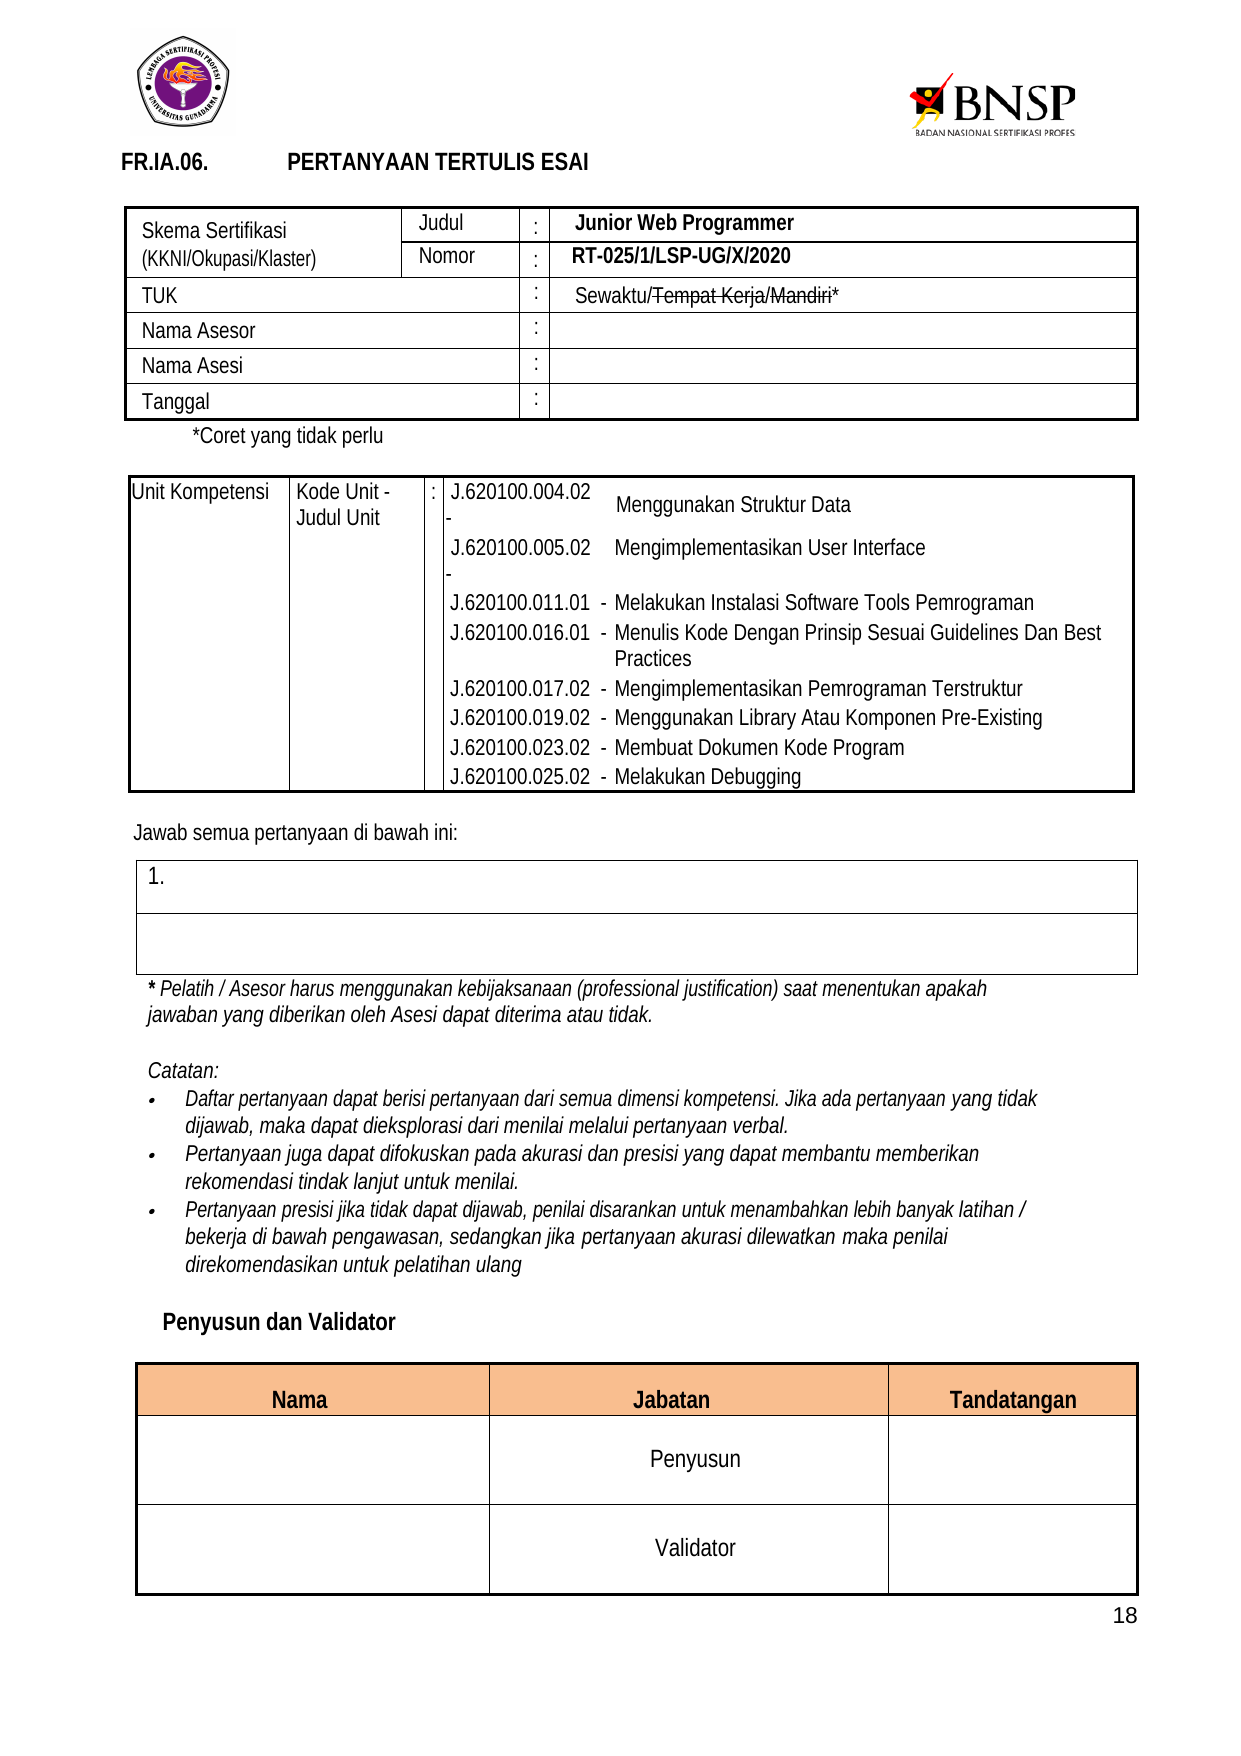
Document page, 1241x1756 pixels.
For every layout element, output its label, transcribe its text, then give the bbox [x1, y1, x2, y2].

list Daftar pertanyaan dapat berisi pertanyaan dari semua dimensi kompetensi. Jika ada pertanyaan yang tidak dijawab, maka dapat dieksplorasi dari menilai melalui pertanyaan verbal. [148, 1084, 1062, 1138]
subtitle Penyusun dan Validator [162, 1307, 1138, 1335]
table_cell TUK [127, 278, 519, 312]
table_header J.620100.004.02 - [444, 478, 607, 530]
table_cell Nama Asesor [127, 313, 519, 347]
table_cell Tanggal [127, 384, 519, 418]
table_cell Nama Asesi [127, 349, 519, 383]
table_cell : [520, 313, 549, 347]
table_cell Nomor [402, 243, 519, 277]
table_cell J.620100.016.01 - [444, 616, 607, 672]
table_header PERTANYAAN TERTULIS ESAI [250, 152, 604, 177]
table_cell [889, 1416, 1136, 1504]
table_cell [137, 914, 1137, 973]
text *Coret yang tidak perlu [192, 422, 1138, 448]
table_cell [889, 1505, 1136, 1592]
table_header Kode Unit - Judul Unit [290, 478, 424, 789]
table_header Menggunakan Struktur Data [607, 478, 1132, 530]
table_cell Validator [490, 1505, 888, 1592]
table_cell Membuat Dokumen Kode Program [607, 731, 1132, 760]
table_header 1. [137, 861, 1137, 912]
table_cell Menggunakan Library Atau Komponen Pre-Existing [607, 701, 1132, 731]
table_header Jabatan [490, 1365, 888, 1415]
table_cell : [520, 243, 549, 277]
table_header Skema Sertifikasi (KKNI/Okupasi/Klaster) [127, 209, 401, 277]
table_cell Menulis Kode Dengan Prinsip Sesuai Guidelines Dan Best Practices [607, 616, 1132, 672]
table_header : [520, 209, 549, 241]
table_cell [550, 313, 1136, 347]
table_cell : [520, 384, 549, 418]
table_cell : [520, 349, 549, 383]
table_cell J.620100.023.02 - [444, 731, 607, 760]
table_cell [550, 349, 1136, 383]
table_cell Sewaktu/Tempat Kerja/Mandiri* [550, 278, 1136, 312]
table_cell RT-025/1/LSP-UG/X/2020 [550, 243, 1136, 277]
table_cell : [520, 278, 549, 312]
table_cell J.620100.017.02 - [444, 672, 607, 701]
table_cell Mengimplementasikan User Interface [607, 530, 1132, 586]
table_header Nama [138, 1365, 489, 1415]
picture [909, 73, 1075, 136]
list Pertanyaan presisi jika tidak dapat dijawab, penilai disarankan untuk menambahkan lebih banyak latihan / bekerja di bawah pengawasan, sedangkan jika pertanyaan akurasi dilewatkan maka penilai direkomendasikan untuk pelatihan ulang [148, 1196, 1035, 1277]
table_cell [138, 1416, 489, 1504]
table_header Judul [402, 209, 519, 241]
table_cell J.620100.005.02 - [444, 530, 607, 586]
text * Pelatih / Asesor harus menggunakan kebijaksanaan (professional justification) saat menentukan apakah jawaban yang diberikan oleh Asesi dapat diterima atau tidak. [148, 975, 1027, 1027]
table_cell Mengimplementasikan Pemrograman Terstruktur [607, 672, 1132, 701]
table_header Tandatangan [889, 1365, 1136, 1415]
list Pertanyaan juga dapat difokuskan pada akurasi dan presisi yang dapat membantu memberikan rekomendasi tindak lanjut untuk menilai. [148, 1140, 1062, 1194]
table_cell J.620100.025.02 - [444, 760, 607, 789]
table_cell J.620100.019.02 - [444, 701, 607, 731]
table_header Unit Kompetensi [131, 478, 289, 789]
table_cell [138, 1505, 489, 1592]
table_cell Melakukan Debugging [607, 760, 1132, 789]
picture [129, 28, 237, 136]
text Jawab semua pertanyaan di bawah ini: [133, 819, 1138, 845]
table_cell Melakukan Instalasi Software Tools Pemrograman [607, 586, 1132, 616]
text Catatan: [148, 1057, 1138, 1083]
table_cell [550, 384, 1136, 418]
table_header FR.IA.06. [100, 152, 250, 177]
table_header : [425, 478, 443, 789]
table_header Junior Web Programmer [550, 209, 1136, 241]
table_cell J.620100.011.01 - [444, 586, 607, 616]
table_cell Penyusun [490, 1416, 888, 1504]
